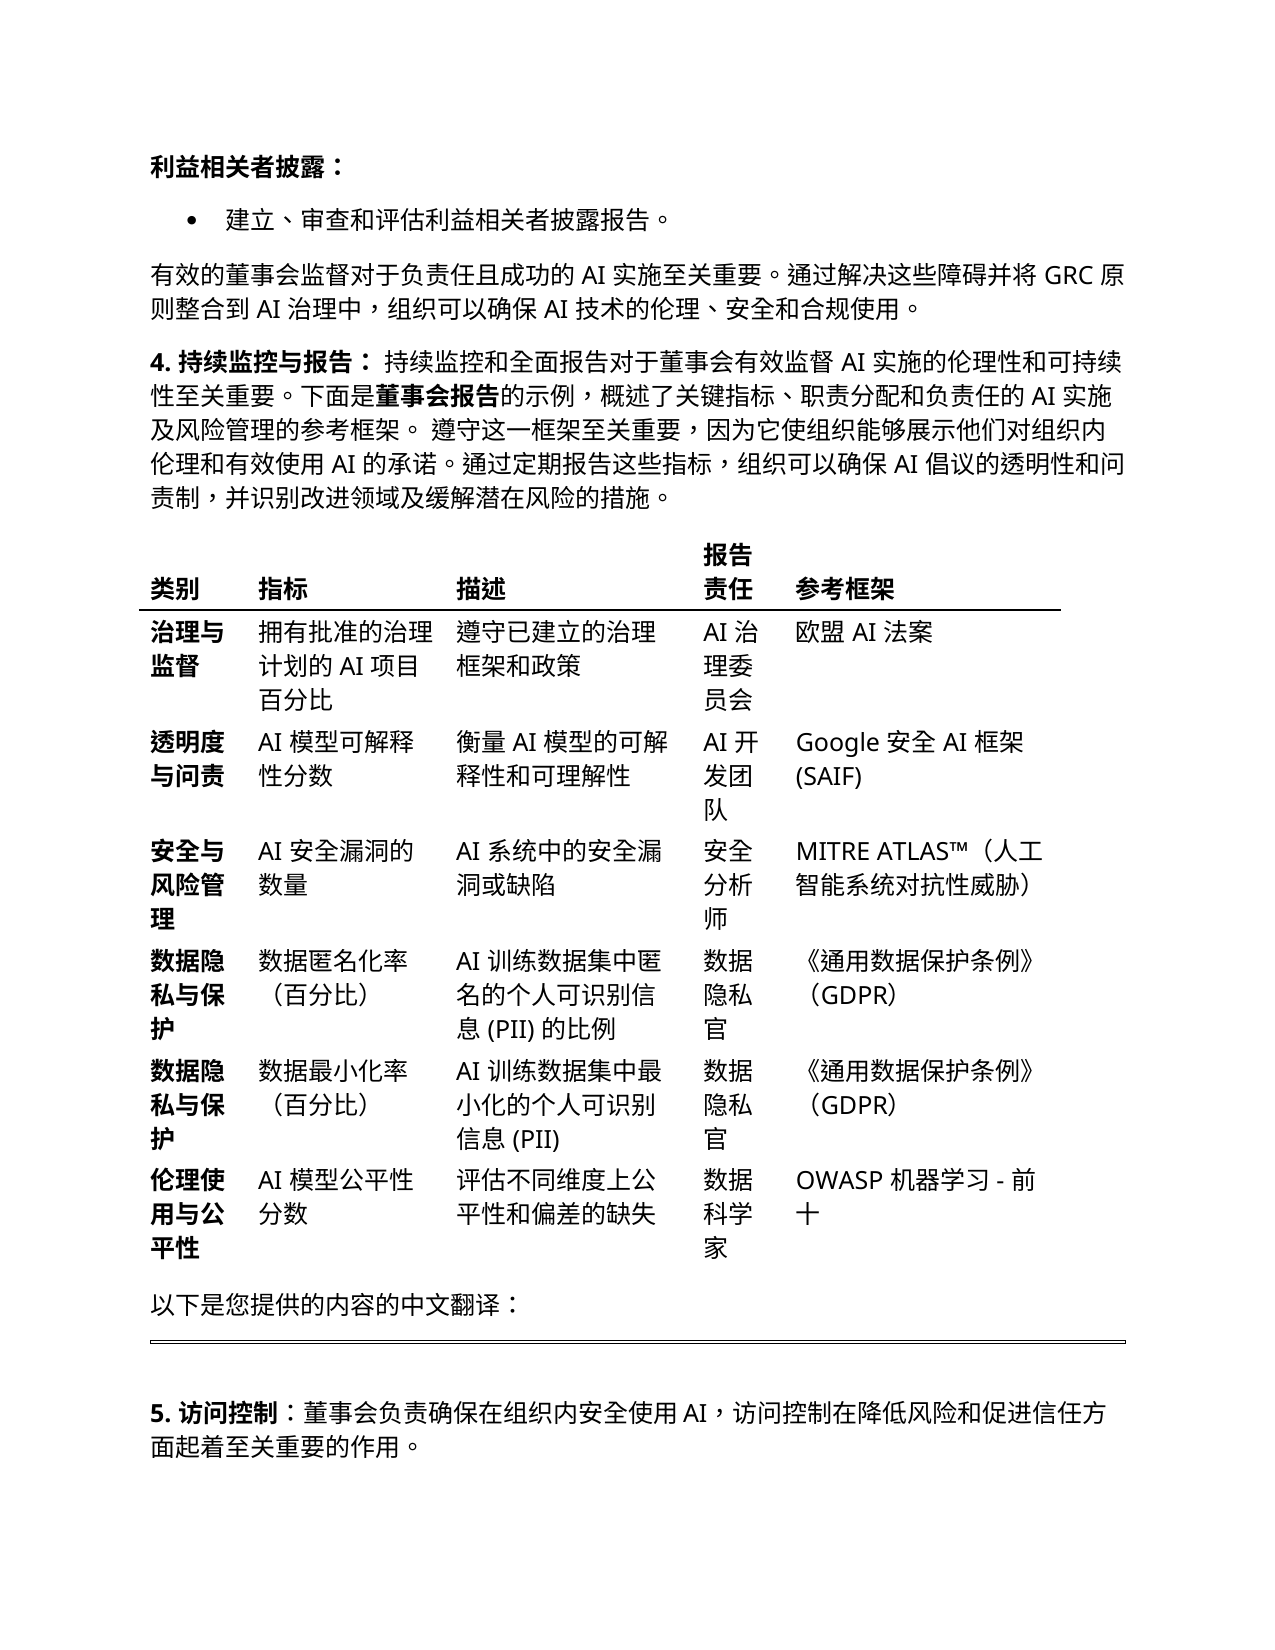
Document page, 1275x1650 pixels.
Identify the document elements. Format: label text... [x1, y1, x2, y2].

table_cell 安全与风险管理 [139, 830, 247, 940]
table_header 类别 [139, 534, 247, 609]
table_cell AI 模型可解释性分数 [247, 721, 444, 830]
table_cell 数据匿名化率（百分比） [247, 940, 444, 1049]
table_cell AI 系统中的安全漏洞或缺陷 [445, 830, 692, 940]
text 以下是您提供的内容的中文翻译： [150, 1288, 1125, 1322]
table_cell AI 训练数据集中最小化的个人可识别信息 (PII) [445, 1050, 692, 1159]
table_cell 数据最小化率（百分比） [247, 1050, 444, 1159]
table_cell AI 开发团队 [692, 721, 784, 830]
table_cell 《通用数据保护条例》（GDPR） [784, 940, 1061, 1049]
table_header 描述 [445, 534, 692, 609]
table_cell 拥有批准的治理计划的 AI 项目百分比 [247, 611, 444, 721]
table_cell 数据科学家 [692, 1159, 784, 1269]
table_cell 评估不同维度上公平性和偏差的缺失 [445, 1159, 692, 1269]
table_cell 欧盟 AI 法案 [784, 611, 1061, 721]
table_cell 数据隐私与保护 [139, 1050, 247, 1159]
table_cell AI 安全漏洞的数量 [247, 830, 444, 940]
table_cell 安全分析师 [692, 830, 784, 940]
table_cell 遵守已建立的治理框架和政策 [445, 611, 692, 721]
table_header 指标 [247, 534, 444, 609]
table_header 报告责任 [692, 534, 784, 609]
table_cell AI 治理委员会 [692, 611, 784, 721]
text 利益相关者披露： [150, 150, 1125, 184]
table_cell 治理与监督 [139, 611, 247, 721]
table_header 参考框架 [784, 534, 1061, 609]
table_cell 伦理使用与公平性 [139, 1159, 247, 1269]
table_cell 数据隐私官 [692, 940, 784, 1049]
text 有效的董事会监督对于负责任且成功的 AI 实施至关重要。通过解决这些障碍并将 GRC 原则整合到 AI 治理中，组织可以确保 AI 技术的伦理、安全和合规使用。 [150, 258, 1125, 326]
table_cell Google 安全 AI 框架 (SAIF) [784, 721, 1061, 830]
table_cell 数据隐私官 [692, 1050, 784, 1159]
table_cell MITRE ATLAS™（人工智能系统对抗性威胁） [784, 830, 1061, 940]
text 5. 访问控制：董事会负责确保在组织内安全使用AI，访问控制在降低风险和促进信任方面起着至关重要的作用。 [150, 1395, 1125, 1463]
table_cell AI 模型公平性分数 [247, 1159, 444, 1269]
table_cell 透明度与问责 [139, 721, 247, 830]
list 建立、审查和评估利益相关者披露报告。 [187, 203, 1125, 237]
text 4. 持续监控与报告： 持续监控和全面报告对于董事会有效监督 AI 实施的伦理性和可持续性至关重要。下面是董事会报告的示例，概述了关键指标、职责分配和负责任的 AI 实施及风险管理的参考框架。 遵守这一框架至关重要，因为它使组织能够展示他们对组织内伦理和有效使用 AI 的承诺。通过定期报告这些指标，组织可以确保 AI 倡议的透明性和问责制，并识别改进领域及缓解潜在风险的措施。 [150, 344, 1125, 515]
table_cell OWASP 机器学习 - 前十 [784, 1159, 1061, 1269]
table_cell AI 训练数据集中匿名的个人可识别信息 (PII) 的比例 [445, 940, 692, 1049]
table_cell 数据隐私与保护 [139, 940, 247, 1049]
table_cell 衡量 AI 模型的可解释性和可理解性 [445, 721, 692, 830]
table_cell 《通用数据保护条例》（GDPR） [784, 1050, 1061, 1159]
